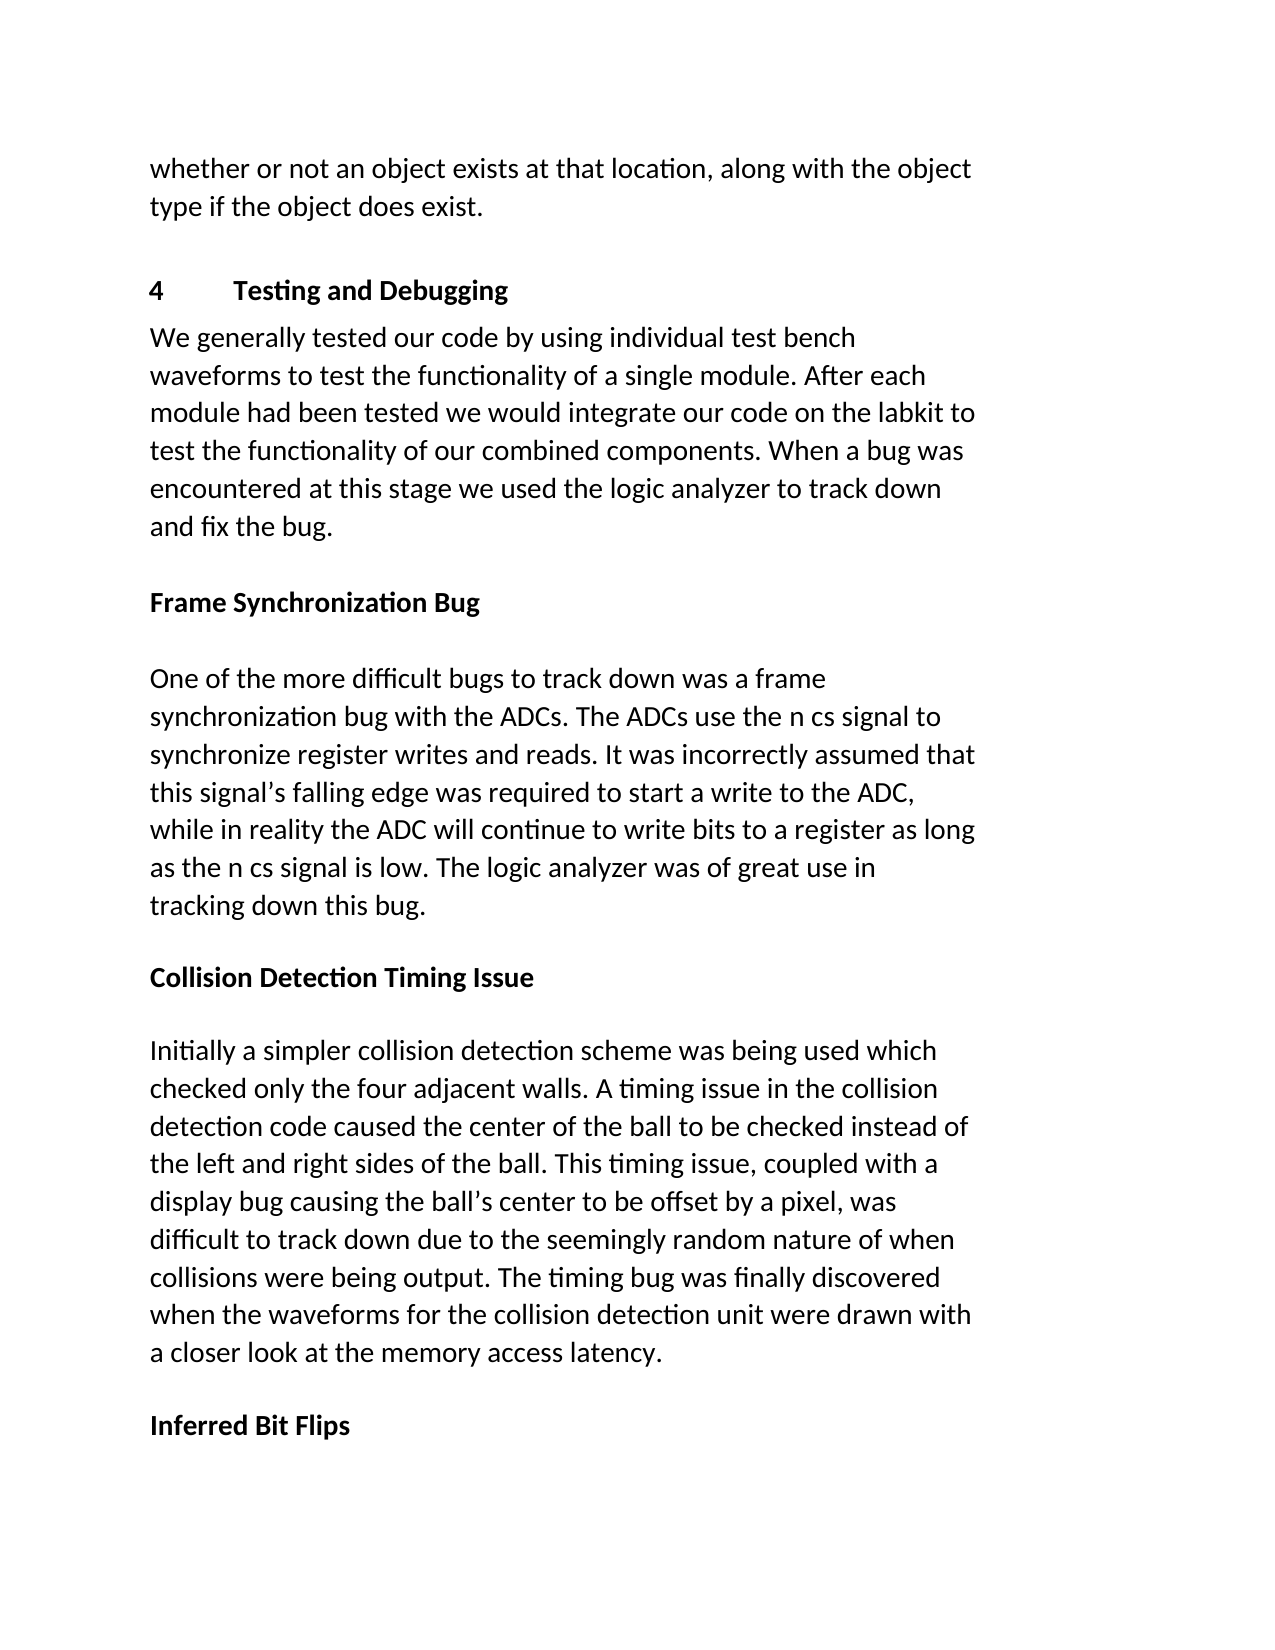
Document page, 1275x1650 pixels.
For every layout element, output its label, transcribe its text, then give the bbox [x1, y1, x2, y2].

text Frame Synchronization Bug [149, 584, 977, 620]
text Collision Detection Timing Issue [149, 959, 977, 995]
text One of the more difficult bugs to track down was a frame synchronization bug with the ADCs. The ADCs use the n cs signal to synchronize register writes and reads. It was incorrectly assumed that this signal’s falling edge was required to start a write to the ADC, while in reality the ADC will continue to write bits to a register as long as the n cs signal is low. The logic analyzer was of great use in tracking down this bug. [149, 661, 977, 922]
text Initially a simpler collision detection scheme was being used which checked only the four adjacent walls. A timing issue in the collision detection code caused the center of the ball to be checked instead of the left and right sides of the ball. This timing issue, coupled with a display bug causing the ball’s center to be offset by a pixel, was difficult to track down due to the seemingly random nature of when collisions were being output. The timing bug was finally discovered when the waveforms for the collision detection unit were drawn with a closer look at the memory access latency. [149, 1032, 977, 1370]
subtitle 4 Testing and Debugging [148, 272, 1125, 307]
text Inferred Bit Flips [149, 1407, 977, 1443]
text We generally tested our code by using individual test bench waveforms to test the functionality of a single module. After each module had been tested we would integrate our code on the labkit to test the functionality of our combined components. When a bug was encountered at this stage we used the logic analyzer to track down and fix the bug. [149, 319, 977, 543]
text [149, 150, 977, 223]
